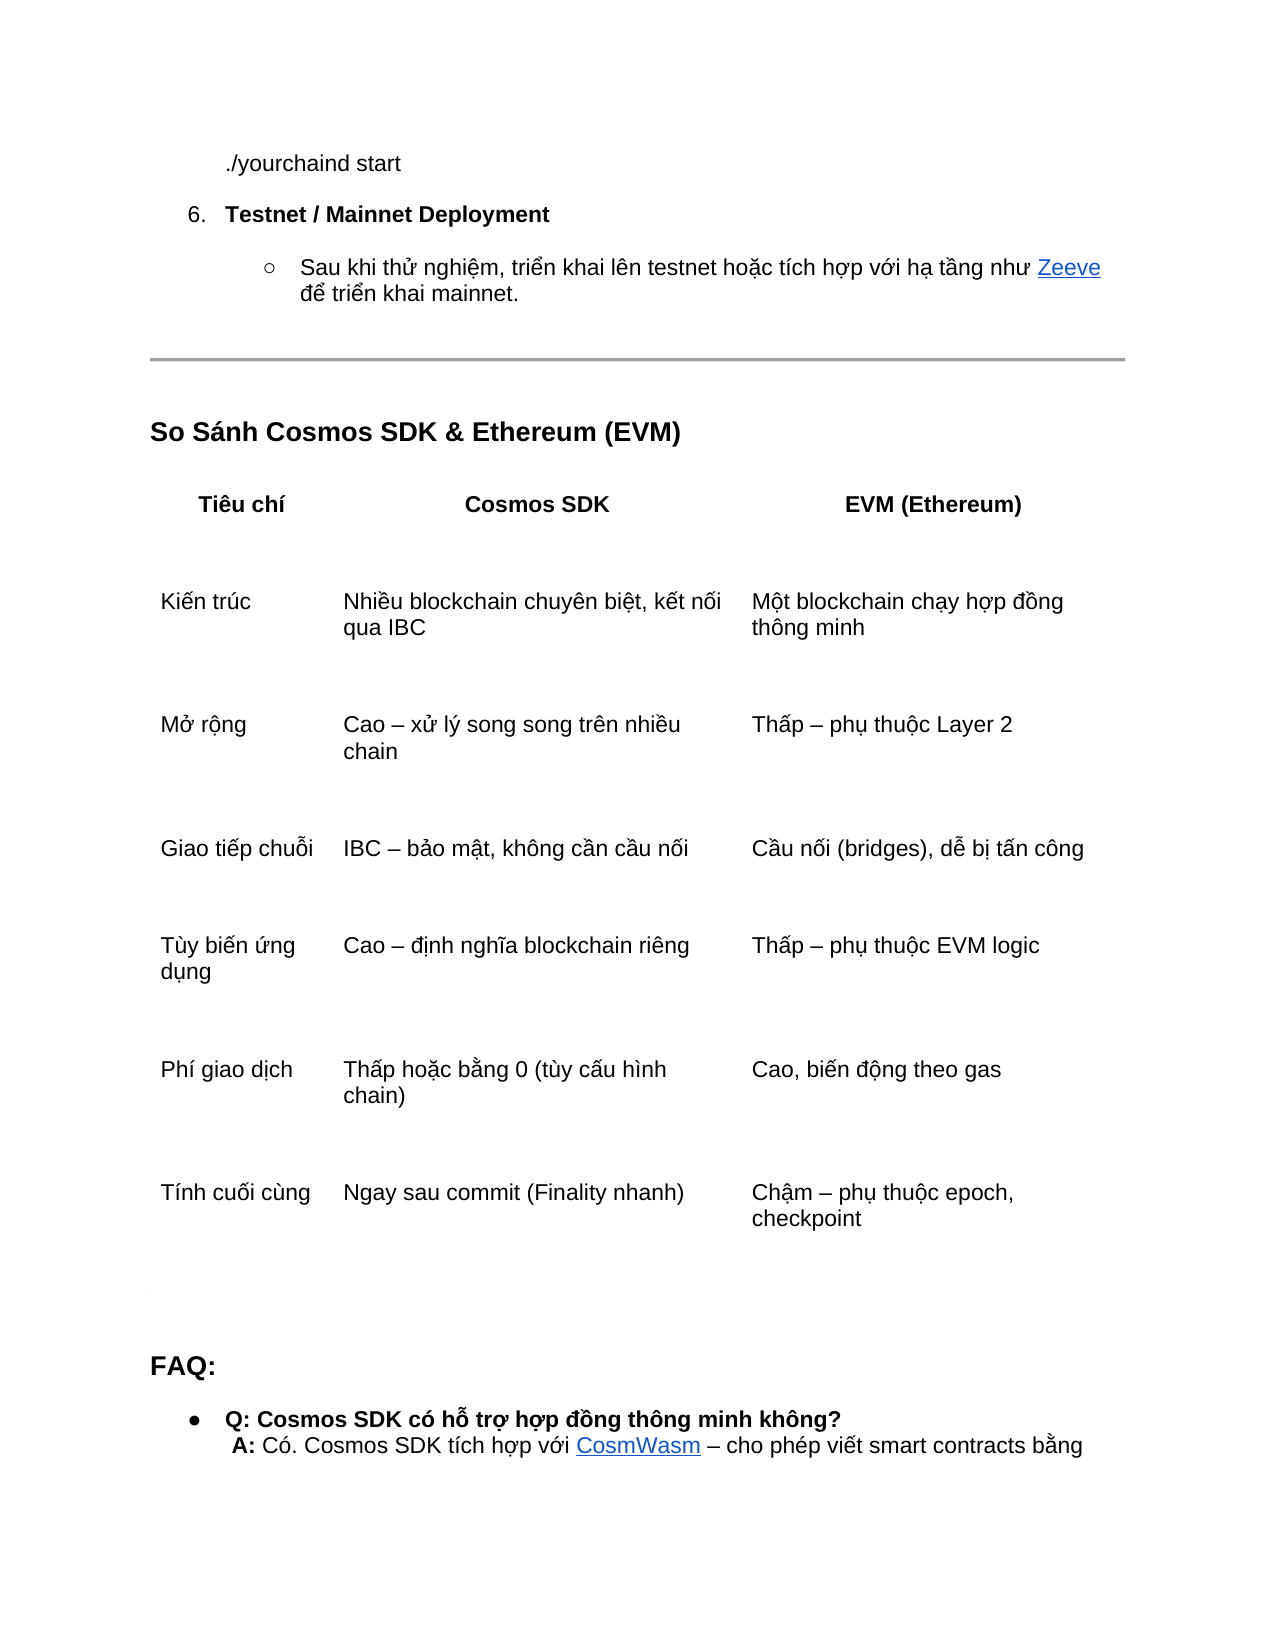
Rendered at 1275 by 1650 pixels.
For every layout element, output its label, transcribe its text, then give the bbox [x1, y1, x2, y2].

table_cell Kiến trúc [150, 552, 333, 676]
table_cell Thấp – phụ thuộc EVM logic [741, 897, 1125, 1020]
table_cell Phí giao dịch [150, 1020, 333, 1144]
table_header EVM (Ethereum) [741, 455, 1125, 552]
table_cell Cao – xử lý song song trên nhiều chain [333, 676, 741, 799]
table_cell Một blockchain chạy hợp đồng thông minh [741, 552, 1125, 676]
table_cell Giao tiếp chuỗi [150, 799, 333, 897]
table_cell Chậm – phụ thuộc epoch, checkpoint [741, 1144, 1125, 1267]
table_header Tiêu chí [150, 455, 333, 552]
table_cell Cao – định nghĩa blockchain riêng [333, 897, 741, 1020]
table_cell Ngay sau commit (Finality nhanh) [333, 1144, 741, 1267]
table_cell Cao, biến động theo gas [741, 1020, 1125, 1144]
table_cell Tùy biến ứng dụng [150, 897, 333, 1020]
table_cell Thấp hoặc bằng 0 (tùy cấu hình chain) [333, 1020, 741, 1144]
table_cell Tính cuối cùng [150, 1144, 333, 1267]
subtitle So Sánh Cosmos SDK & Ethereum (EVM) [150, 416, 1125, 447]
table_cell Cầu nối (bridges), dễ bị tấn công [741, 799, 1125, 897]
table_cell Mở rộng [150, 676, 333, 799]
table_cell Nhiều blockchain chuyên biệt, kết nối qua IBC [333, 552, 741, 676]
table_header Cosmos SDK [333, 455, 741, 552]
table_cell Thấp – phụ thuộc Layer 2 [741, 676, 1125, 799]
table_cell IBC – bảo mật, không cần cầu nối [333, 799, 741, 897]
text ./yourchaind start [150, 150, 1125, 176]
subtitle FAQ: [150, 1349, 1125, 1381]
list Sau khi thử nghiệm, triển khai lên testnet hoặc tích hợp với hạ tầng như Zeeve để triển khai mainnet. [262, 254, 1125, 333]
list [187, 1406, 1125, 1458]
list Testnet / Mainnet Deployment [187, 201, 1125, 254]
